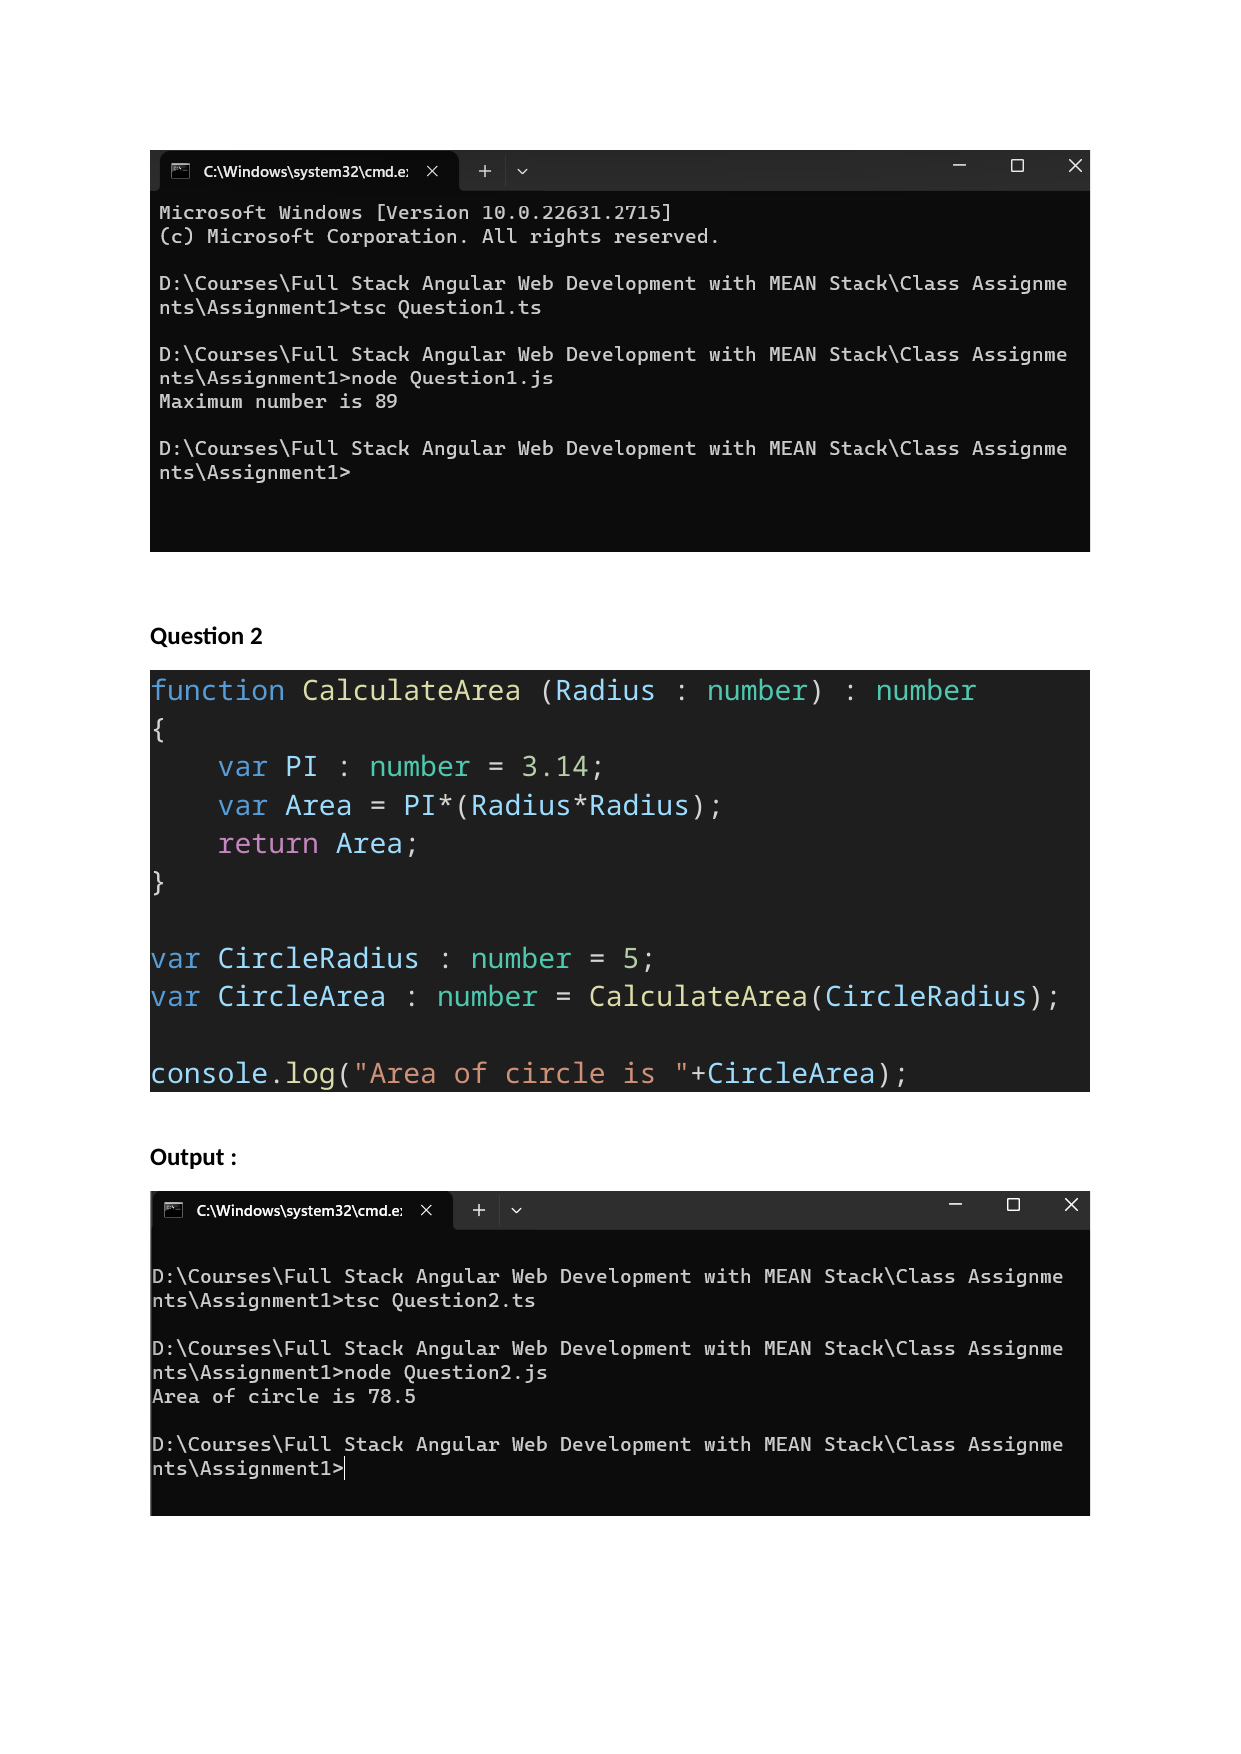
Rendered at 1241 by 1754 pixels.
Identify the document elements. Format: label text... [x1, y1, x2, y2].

text var CircleRadius : number = 5; [150, 938, 1090, 977]
text return Area; [150, 823, 1090, 862]
text function CalculateArea (Radius : number) : number [150, 670, 1090, 708]
text var PI : number = 3.14; [150, 747, 1090, 785]
text } [150, 862, 1090, 900]
picture [150, 150, 1091, 552]
picture [150, 1191, 1091, 1516]
text var Area = PI*(Radius*Radius); [150, 785, 1090, 823]
text var CircleArea : number = CalculateArea(CircleRadius); [150, 977, 1090, 1015]
text { [150, 708, 1090, 747]
text Output : [150, 1141, 1090, 1172]
text console.log("Area of circle is "+CircleArea); [150, 1053, 1090, 1092]
text Question 2 [150, 621, 1090, 651]
